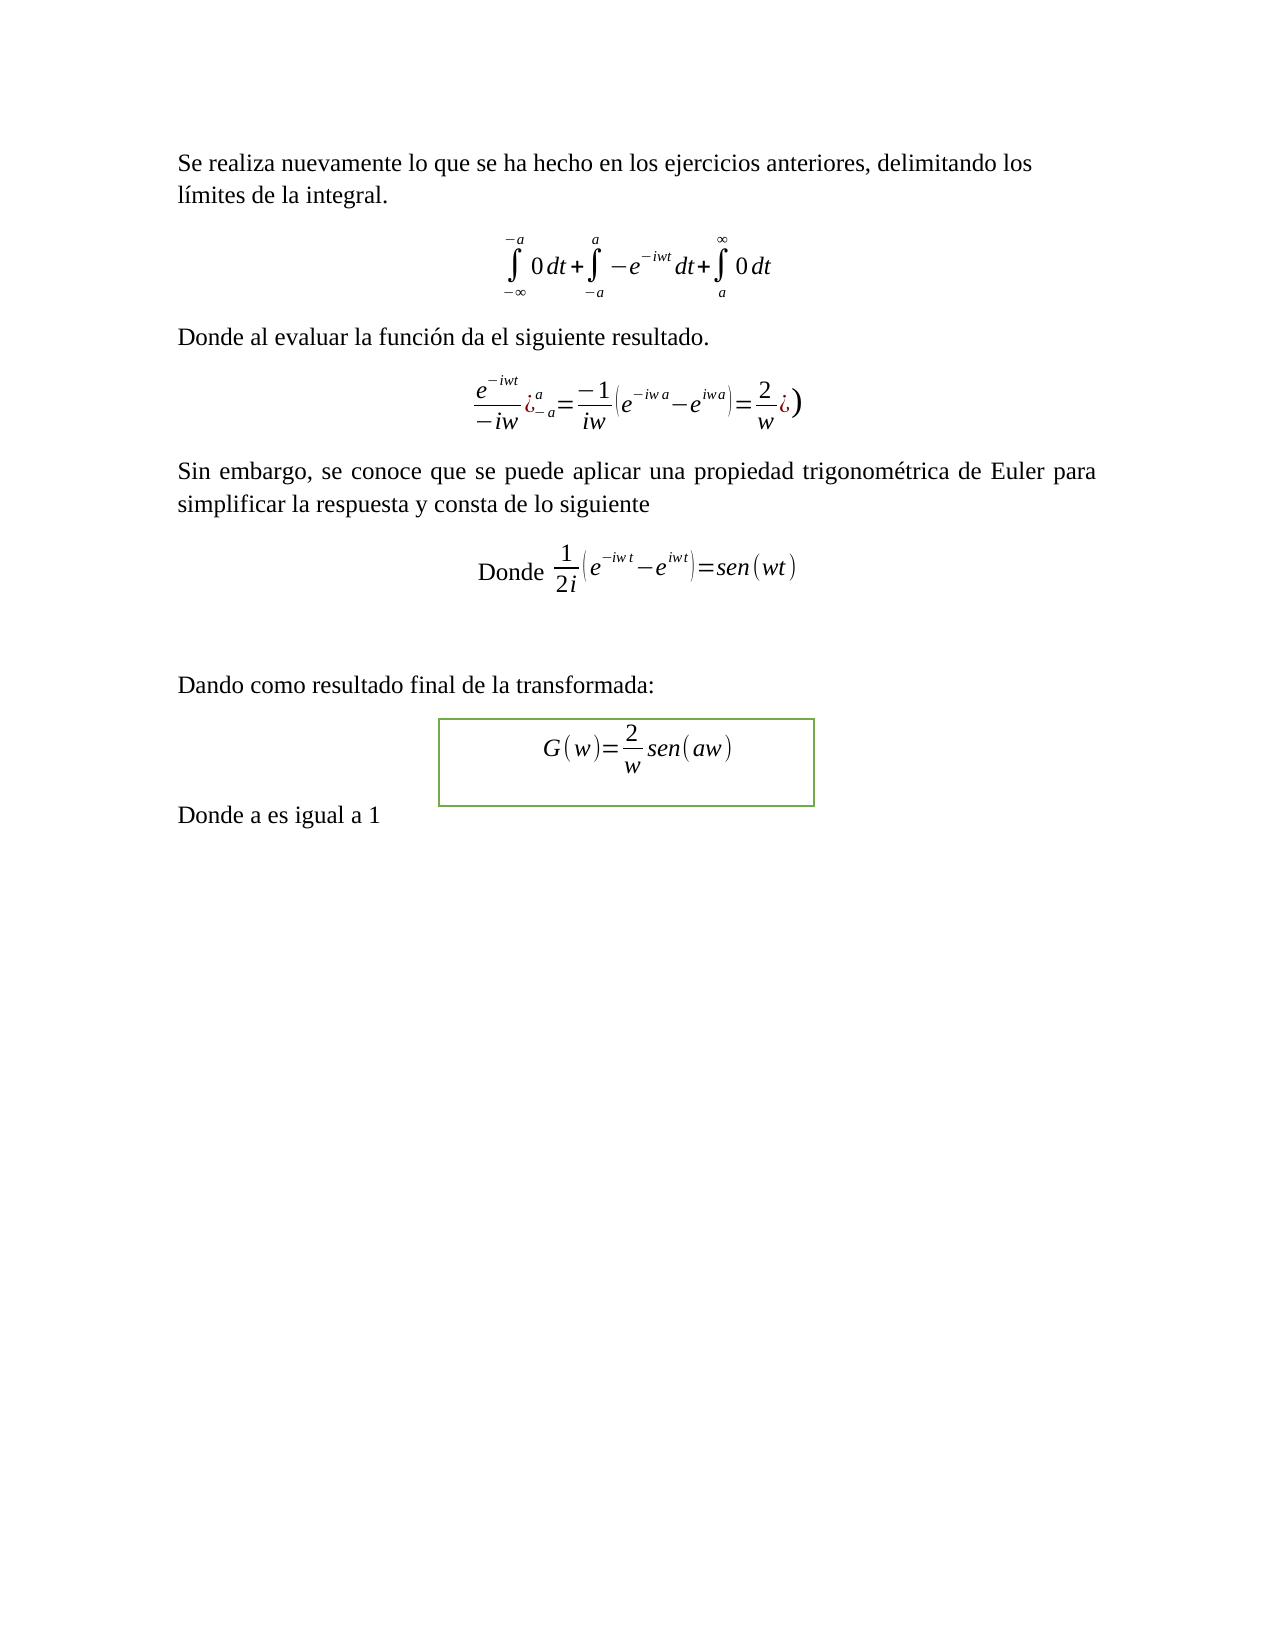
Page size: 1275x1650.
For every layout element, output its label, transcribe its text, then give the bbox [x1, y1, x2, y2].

text Donde [177, 539, 1098, 598]
text ) [177, 372, 1098, 434]
text Donde a es igual a 1 [177, 800, 1098, 828]
text Se realiza nuevamente lo que se ha hecho en los ejercicios anteriores, delimitando los límites de la integral. [177, 148, 1098, 209]
text Donde al evaluar la función da el siguiente resultado. [177, 322, 1098, 351]
text Sin embargo, se conoce que se puede aplicar una propiedad trigonométrica de Euler para simplificar la respuesta y consta de lo siguiente [177, 456, 1098, 518]
text Dando como resultado final de la transformada: [177, 670, 1098, 699]
